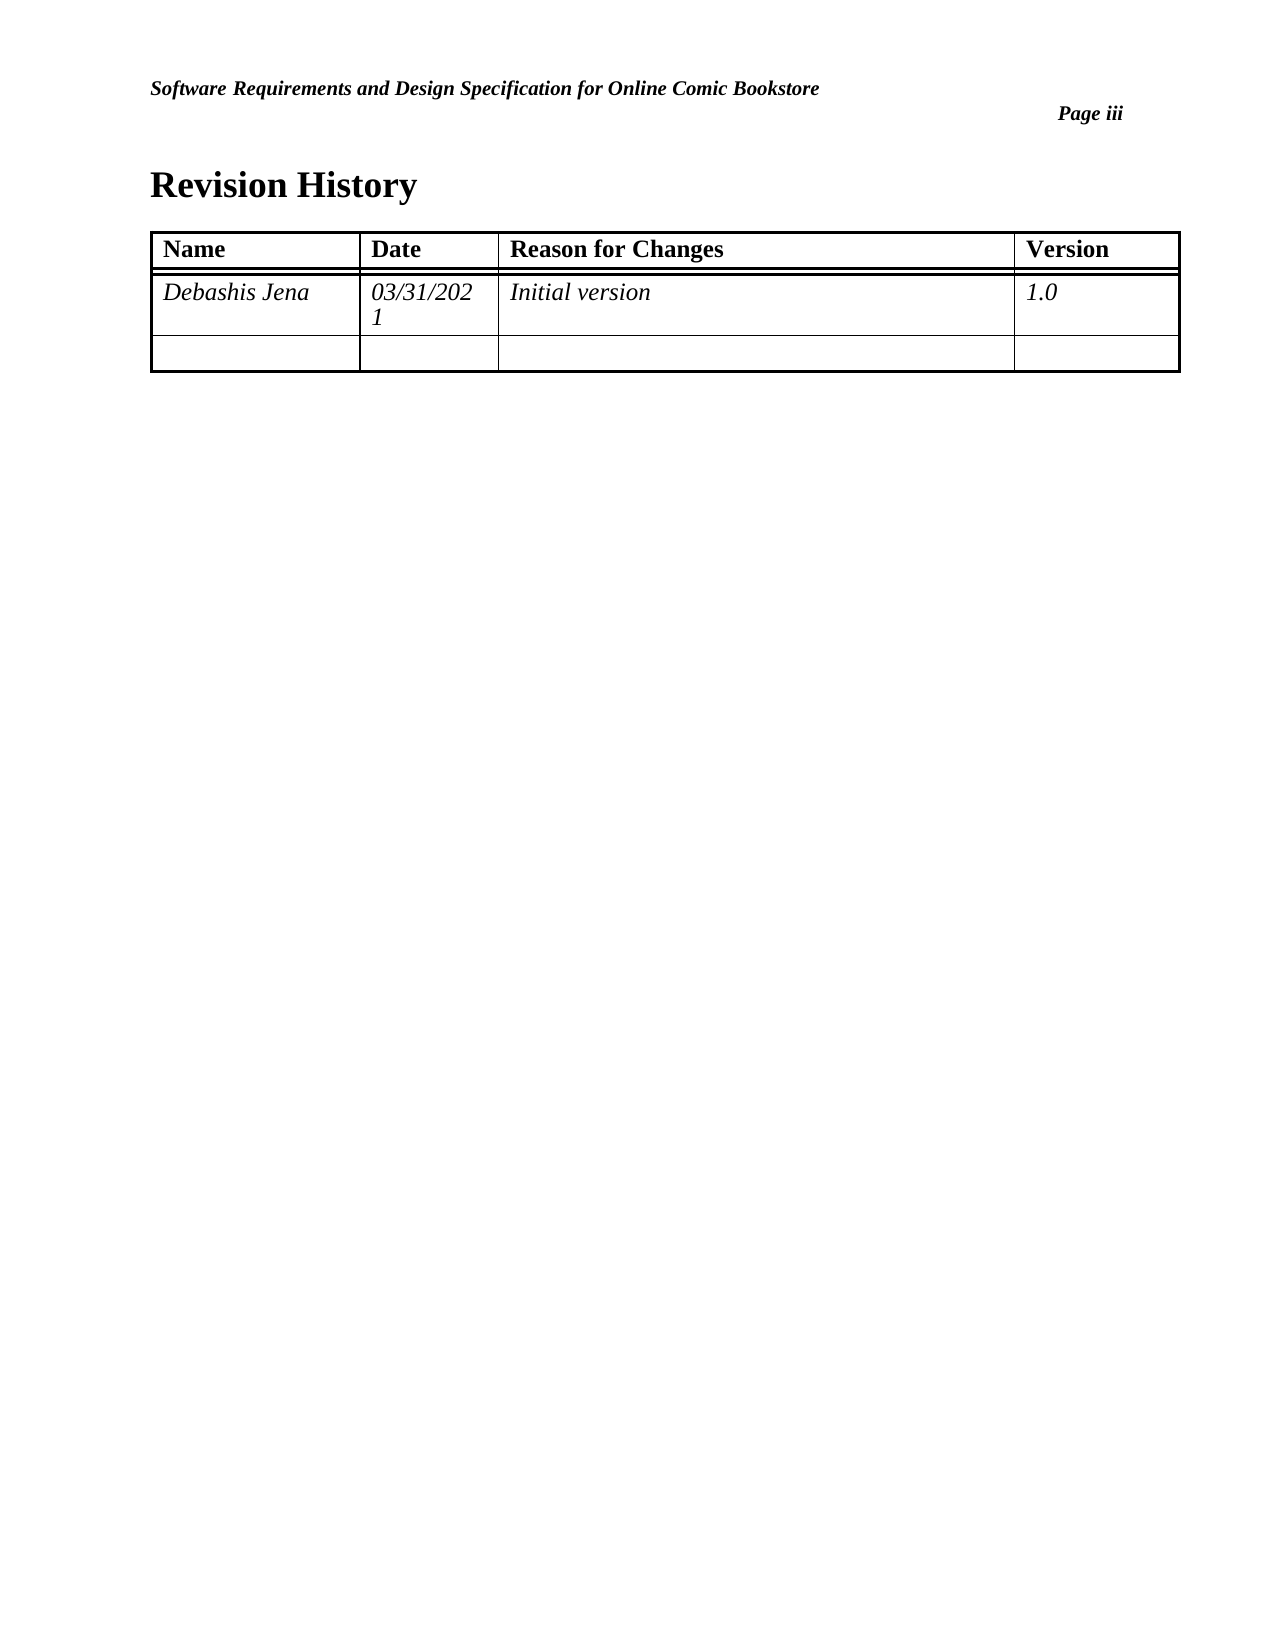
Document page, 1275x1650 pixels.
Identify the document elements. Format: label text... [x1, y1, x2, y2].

table_header Version [1015, 234, 1178, 267]
table_cell 03/31/2021 [361, 276, 498, 335]
table_header Reason for Changes [499, 234, 1014, 267]
table_header Name [153, 234, 359, 267]
table_cell Initial version [499, 276, 1014, 335]
table_cell Debashis Jena [153, 276, 359, 335]
table_cell [499, 336, 1014, 370]
text Revision History [150, 162, 1125, 206]
table_cell [361, 336, 498, 370]
table_cell [153, 336, 359, 370]
table_header Date [361, 234, 498, 267]
table_cell 1.0 [1015, 276, 1178, 335]
table_cell [1015, 336, 1178, 370]
